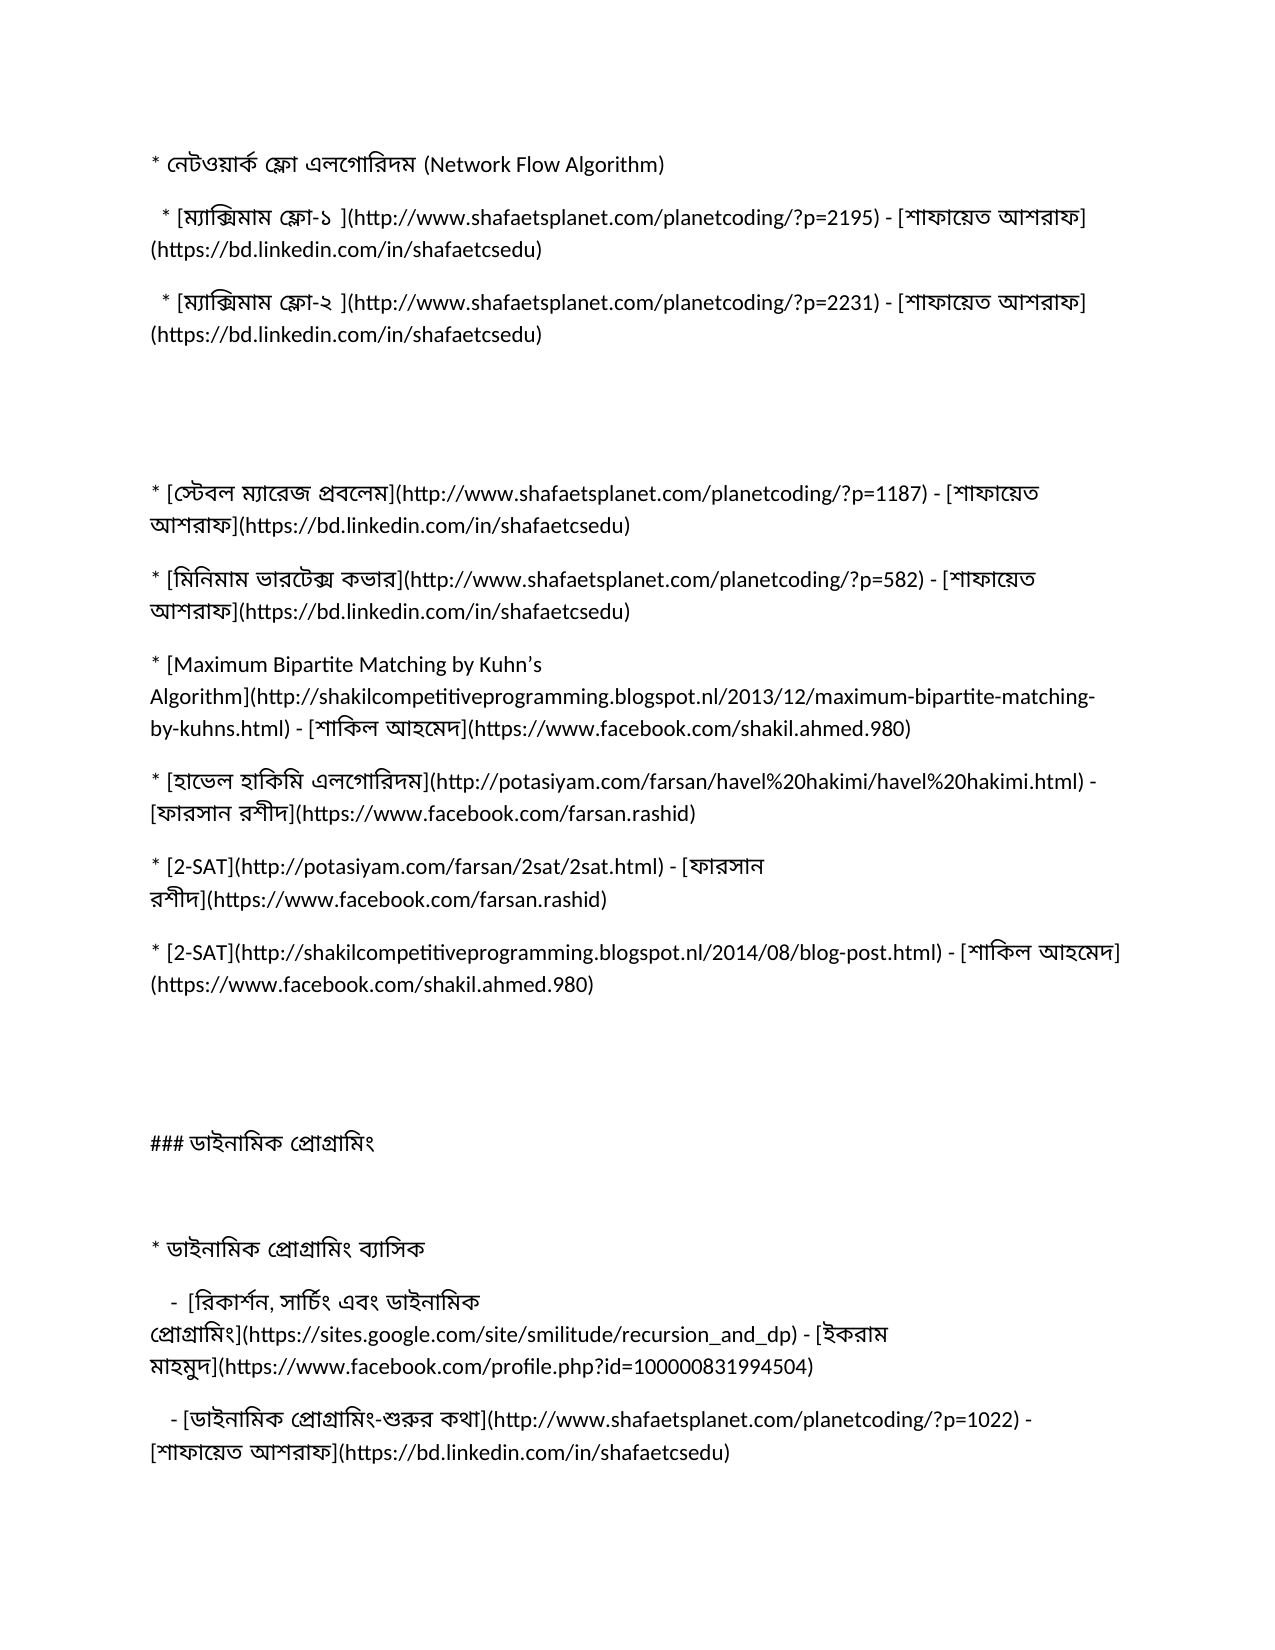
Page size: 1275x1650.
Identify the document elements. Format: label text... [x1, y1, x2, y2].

text * [স্টেবল ম্যারেজ প্রবলেম](http://www.shafaetsplanet.com/planetcoding/?p=1187) - [শাফায়েত আশরাফ](https://bd.linkedin.com/in/shafaetcsedu) [150, 479, 1125, 540]
text * [Maximum Bipartite Matching by Kuhn’s Algorithm](http://shakilcompetitiveprogramming.blogspot.nl/2013/12/maximum-bipartite-matching-by-kuhns.html) - [শাকিল আহমেদ](https://www.facebook.com/shakil.ahmed.980) [150, 650, 1125, 742]
text - [রিকার্শন, সার্চিং এবং ডাইনামিক প্রোগ্রামিং](https://sites.google.com/site/smilitude/recursion_and_dp) - [ইকরাম মাহমুদ](https://www.facebook.com/profile.php?id=100000831994504) [150, 1288, 1125, 1380]
text * [মিনিমাম ভারটেক্স কভার](http://www.shafaetsplanet.com/planetcoding/?p=582) - [শাফায়েত আশরাফ](https://bd.linkedin.com/in/shafaetcsedu) [150, 565, 1125, 625]
text - [ডাইনামিক প্রোগ্রামিং-শুরুর কথা](http://www.shafaetsplanet.com/planetcoding/?p=1022) - [শাফায়েত আশরাফ](https://bd.linkedin.com/in/shafaetcsedu) [150, 1405, 1125, 1466]
text * নেটওয়ার্ক ফ্লো এলগোরিদম (Network Flow Algorithm) [150, 150, 1125, 178]
text * ডাইনামিক প্রোগ্রামিং ব্যাসিক [150, 1235, 1125, 1263]
text * [2-SAT](http://shakilcompetitiveprogramming.blogspot.nl/2014/08/blog-post.html) - [শাকিল আহমেদ](https://www.facebook.com/shakil.ahmed.980) [150, 938, 1125, 998]
text ### ডাইনামিক প্রোগ্রামিং [150, 1129, 1125, 1157]
text * [ম্যাক্সিমাম ফ্লো-১ ](http://www.shafaetsplanet.com/planetcoding/?p=2195) - [শাফায়েত আশরাফ](https://bd.linkedin.com/in/shafaetcsedu) [150, 203, 1125, 263]
text * [2-SAT](http://potasiyam.com/farsan/2sat/2sat.html) - [ফারসান রশীদ](https://www.facebook.com/farsan.rashid) [150, 852, 1125, 913]
text * [ম্যাক্সিমাম ফ্লো-২ ](http://www.shafaetsplanet.com/planetcoding/?p=2231) - [শাফায়েত আশরাফ](https://bd.linkedin.com/in/shafaetcsedu) [150, 288, 1125, 348]
text * [হাভেল হাকিমি এলগোরিদম](http://potasiyam.com/farsan/havel%20hakimi/havel%20hakimi.html) - [ফারসান রশীদ](https://www.facebook.com/farsan.rashid) [150, 767, 1125, 827]
